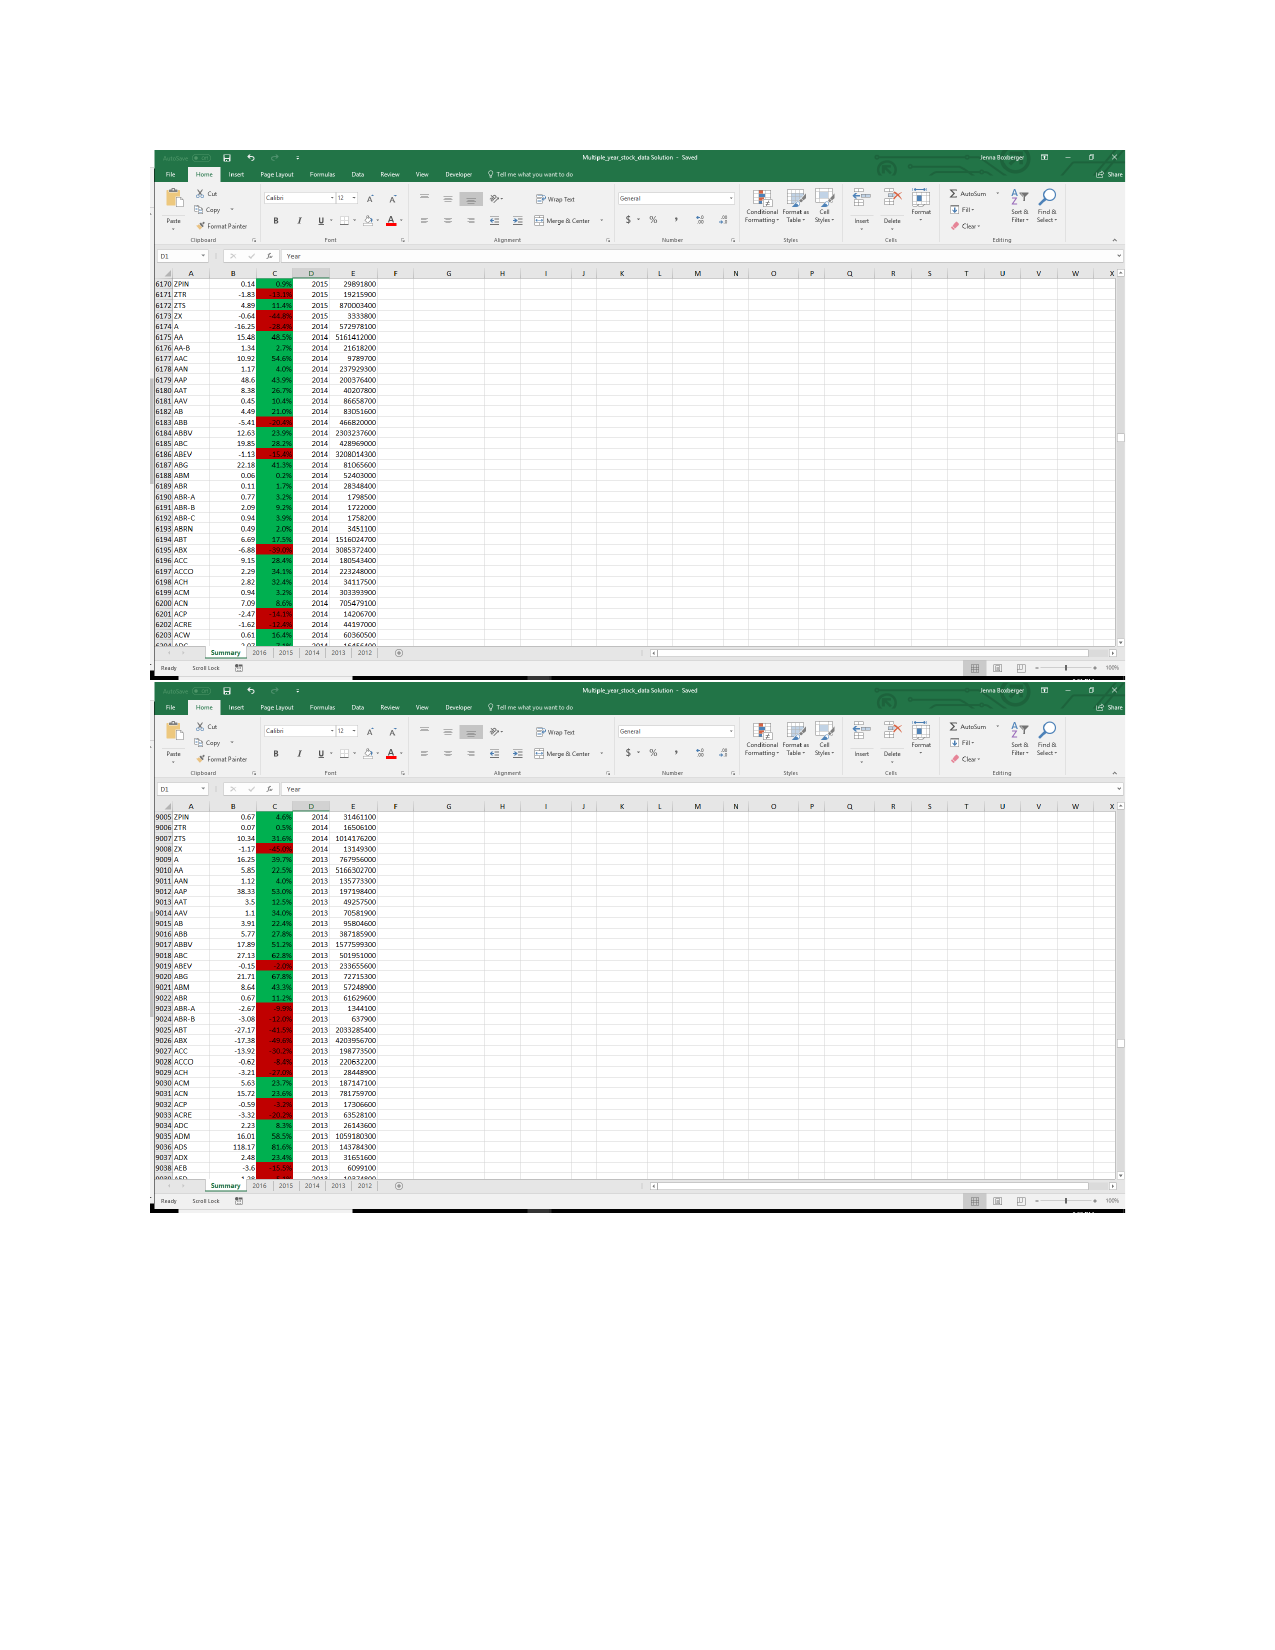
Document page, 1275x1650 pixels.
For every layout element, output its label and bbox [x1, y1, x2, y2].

picture [150, 150, 1125, 680]
picture [150, 682, 1125, 1213]
